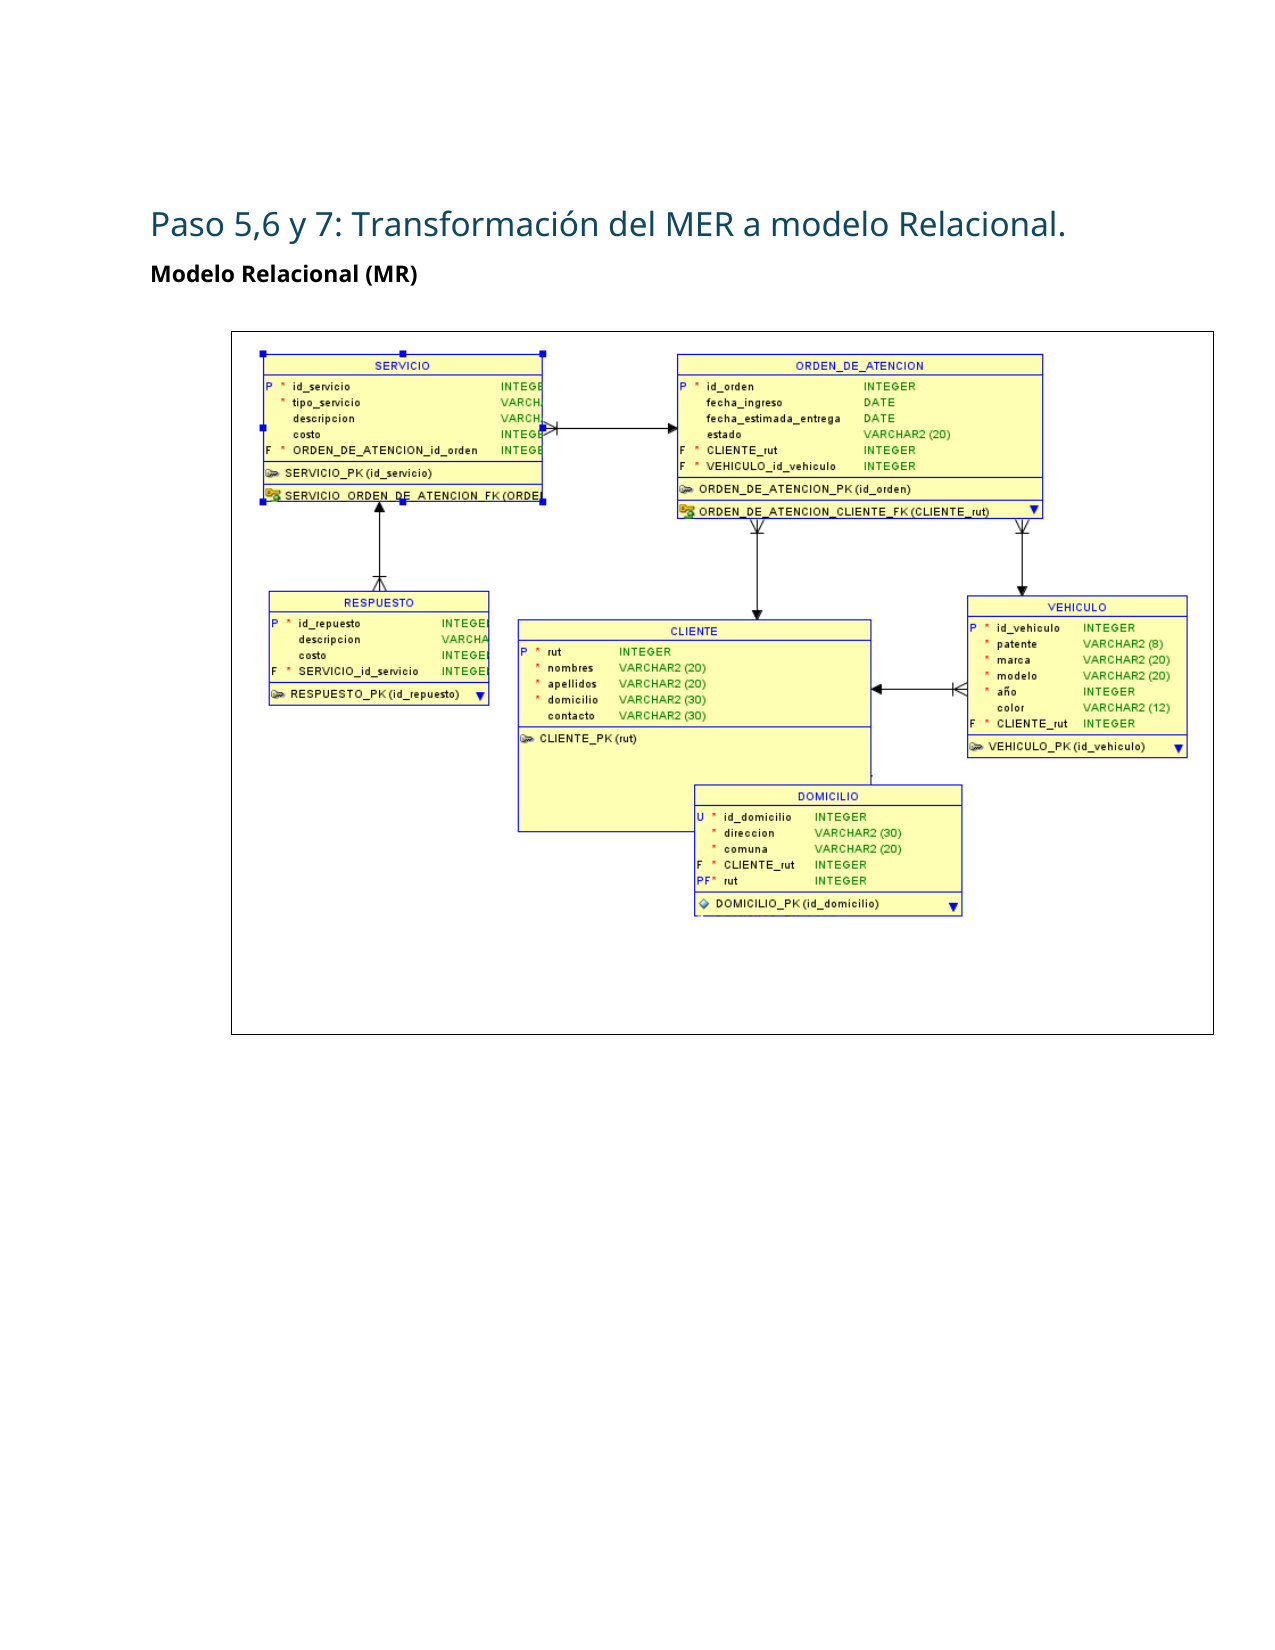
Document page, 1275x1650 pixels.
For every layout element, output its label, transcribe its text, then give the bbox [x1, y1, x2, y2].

subtitle Paso 5,6 y 7: Transformación del MER a modelo Relacional. [150, 200, 1125, 246]
picture [246, 338, 1198, 920]
text Modelo Relacional (MR) [150, 258, 1125, 289]
